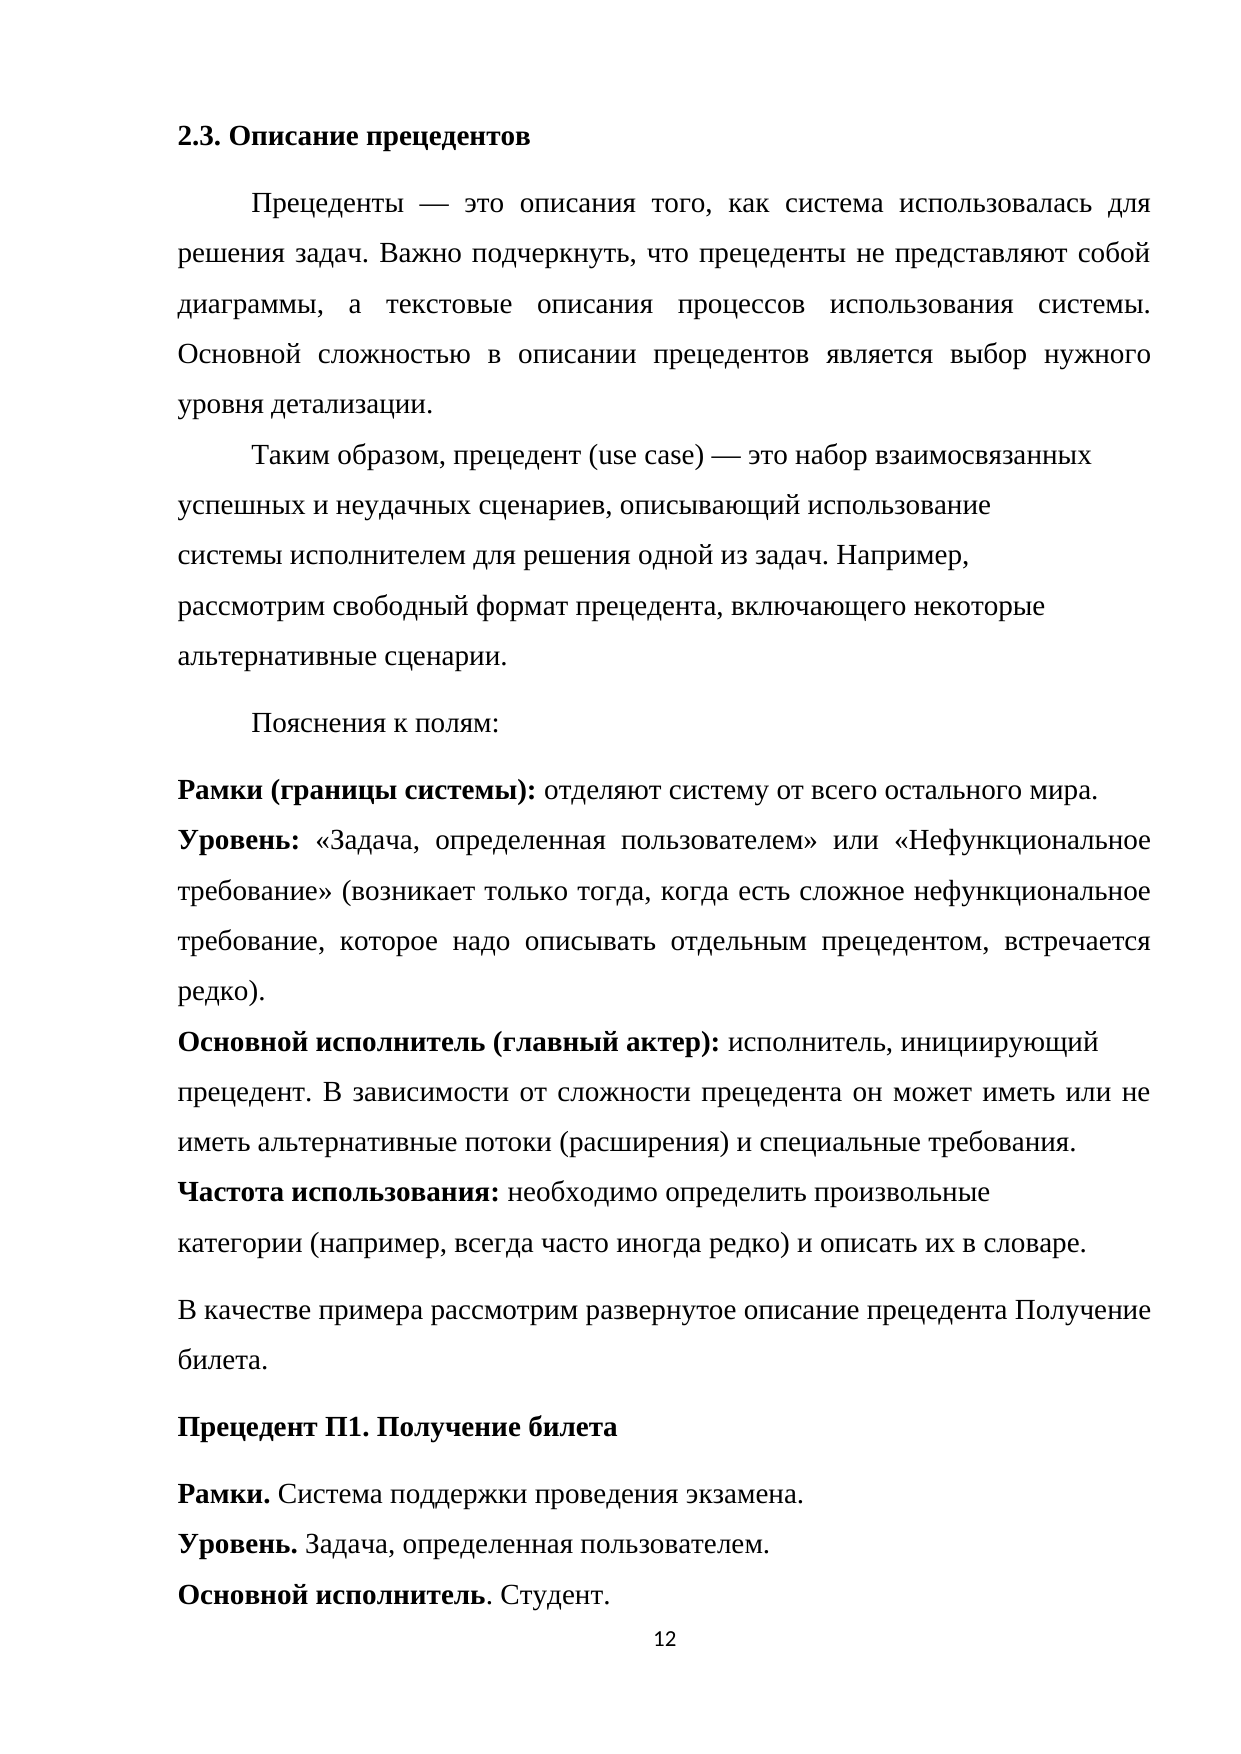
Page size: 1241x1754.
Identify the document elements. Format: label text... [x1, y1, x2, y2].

text Прецедент П1. Получение билета [177, 1409, 1152, 1443]
text Частота использования: необходимо определить произвольные [177, 1174, 1152, 1208]
text альтернативные сценарии. [177, 638, 1152, 672]
text системы исполнителем для решения одной из задач. Например, [177, 537, 1152, 571]
text В качестве примера рассмотрим развернутое описание прецедента Получение билета. [177, 1292, 1152, 1376]
text рассмотрим свободный формат прецедента, включающего некоторые [177, 588, 1152, 621]
text 2.3. Описание прецедентов [177, 118, 1152, 152]
text категории (например, всегда часто иногда редко) и описать их в словаре. [177, 1225, 1152, 1258]
text успешных и неудачных сценариев, описывающий использование [177, 487, 1152, 521]
text Прецеденты — это описания того, как система использовалась для решения задач. Важно подчеркнуть, что прецеденты не представляют собой диаграммы, а текстовые описания процессов использования системы. Основной сложностью в описании прецедентов является выбор нужного уровня детализации. [177, 185, 1152, 420]
text Рамки (границы системы): отделяют систему от всего остального мира. [177, 772, 1152, 806]
text Уровень: «Задача, определенная пользователем» или «Нефункциональное требование» (возникает только тогда, когда есть сложное нефункциональное требование, которое надо описывать отдельным прецедентом, встречается редко). [177, 822, 1152, 1007]
text Таким образом, прецедент (use case) — это набор взаимосвязанных [177, 437, 1152, 470]
text Рамки. Система поддержки проведения экзамена. [177, 1476, 1152, 1510]
text Пояснения к полям: [177, 705, 1152, 739]
text Уровень. Задача, определенная пользователем. [177, 1527, 1152, 1560]
text Основной исполнитель (главный актер): исполнитель, инициирующий [177, 1024, 1152, 1057]
text Основной исполнитель. Студент. [177, 1577, 1152, 1610]
text прецедент. В зависимости от сложности прецедента он может иметь или не иметь альтернативные потоки (расширения) и специальные требования. [177, 1074, 1152, 1158]
